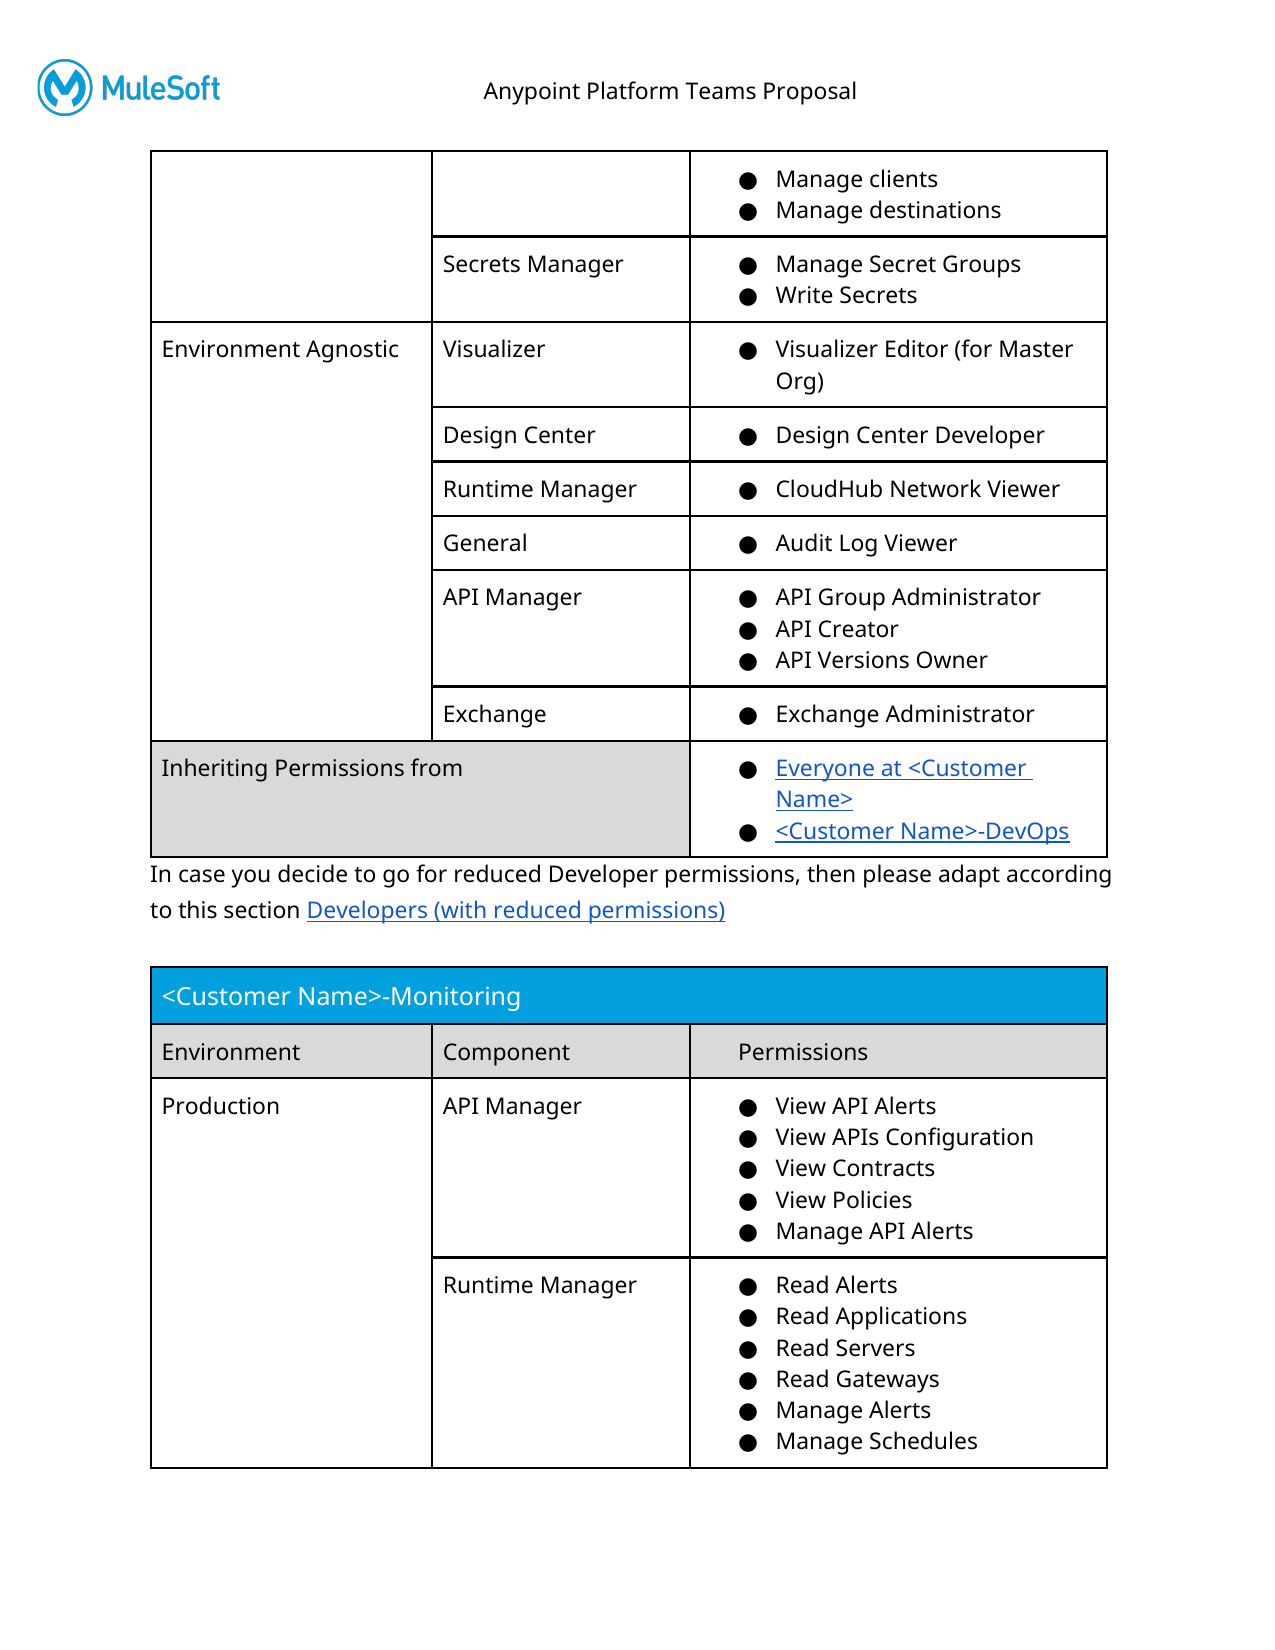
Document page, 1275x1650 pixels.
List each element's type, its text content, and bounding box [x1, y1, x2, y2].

table_cell Exchange Administrator [691, 688, 1106, 739]
table_cell Read Alerts Read Applications Read Servers Read Gateways Manage Alerts Manage Schedules [691, 1259, 1106, 1467]
table_cell Component [433, 1025, 689, 1077]
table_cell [691, 152, 1106, 235]
table_cell Production [152, 1079, 431, 1467]
table_cell General [433, 517, 689, 569]
picture [37, 59, 56, 79]
table_cell Environment Agnostic [152, 323, 431, 739]
table_cell Visualizer Editor (for Master Org) [691, 323, 1106, 406]
table_header <Customer Name>-Monitoring [152, 968, 1106, 1023]
table_cell Runtime Manager [433, 463, 689, 514]
table_cell Environment [152, 1025, 431, 1077]
table_cell Exchange [433, 688, 689, 739]
picture [40, 62, 89, 113]
text In case you decide to go for reduced Developer permissions, then please adapt according to this section Developers (with reduced permissions) [150, 858, 1125, 926]
table_cell Visualizer [433, 323, 689, 406]
picture [37, 96, 56, 116]
table_cell Manage Secret Groups Write Secrets [691, 238, 1106, 321]
table_cell API Group Administrator API Creator API Versions Owner [691, 571, 1106, 685]
table_cell Audit Log Viewer [691, 517, 1106, 569]
table_cell CloudHub Network Viewer [691, 463, 1106, 514]
table_cell Permissions [691, 1025, 1106, 1077]
picture [73, 59, 220, 116]
table_cell Inheriting Permissions from [152, 742, 689, 856]
table_cell Everyone at <Customer Name> <Customer Name>-DevOps [691, 742, 1106, 856]
table_cell API Manager [433, 571, 689, 685]
table_cell API Manager [433, 1079, 689, 1256]
table_cell View API Alerts View APIs Configuration View Contracts View Policies Manage API Alerts [691, 1079, 1106, 1256]
table_cell Design Center [433, 408, 689, 460]
table_cell Design Center Developer [691, 408, 1106, 460]
table_cell MQ [433, 152, 689, 235]
table_cell Secrets Manager [433, 238, 689, 321]
table_cell Runtime Manager [433, 1259, 689, 1467]
